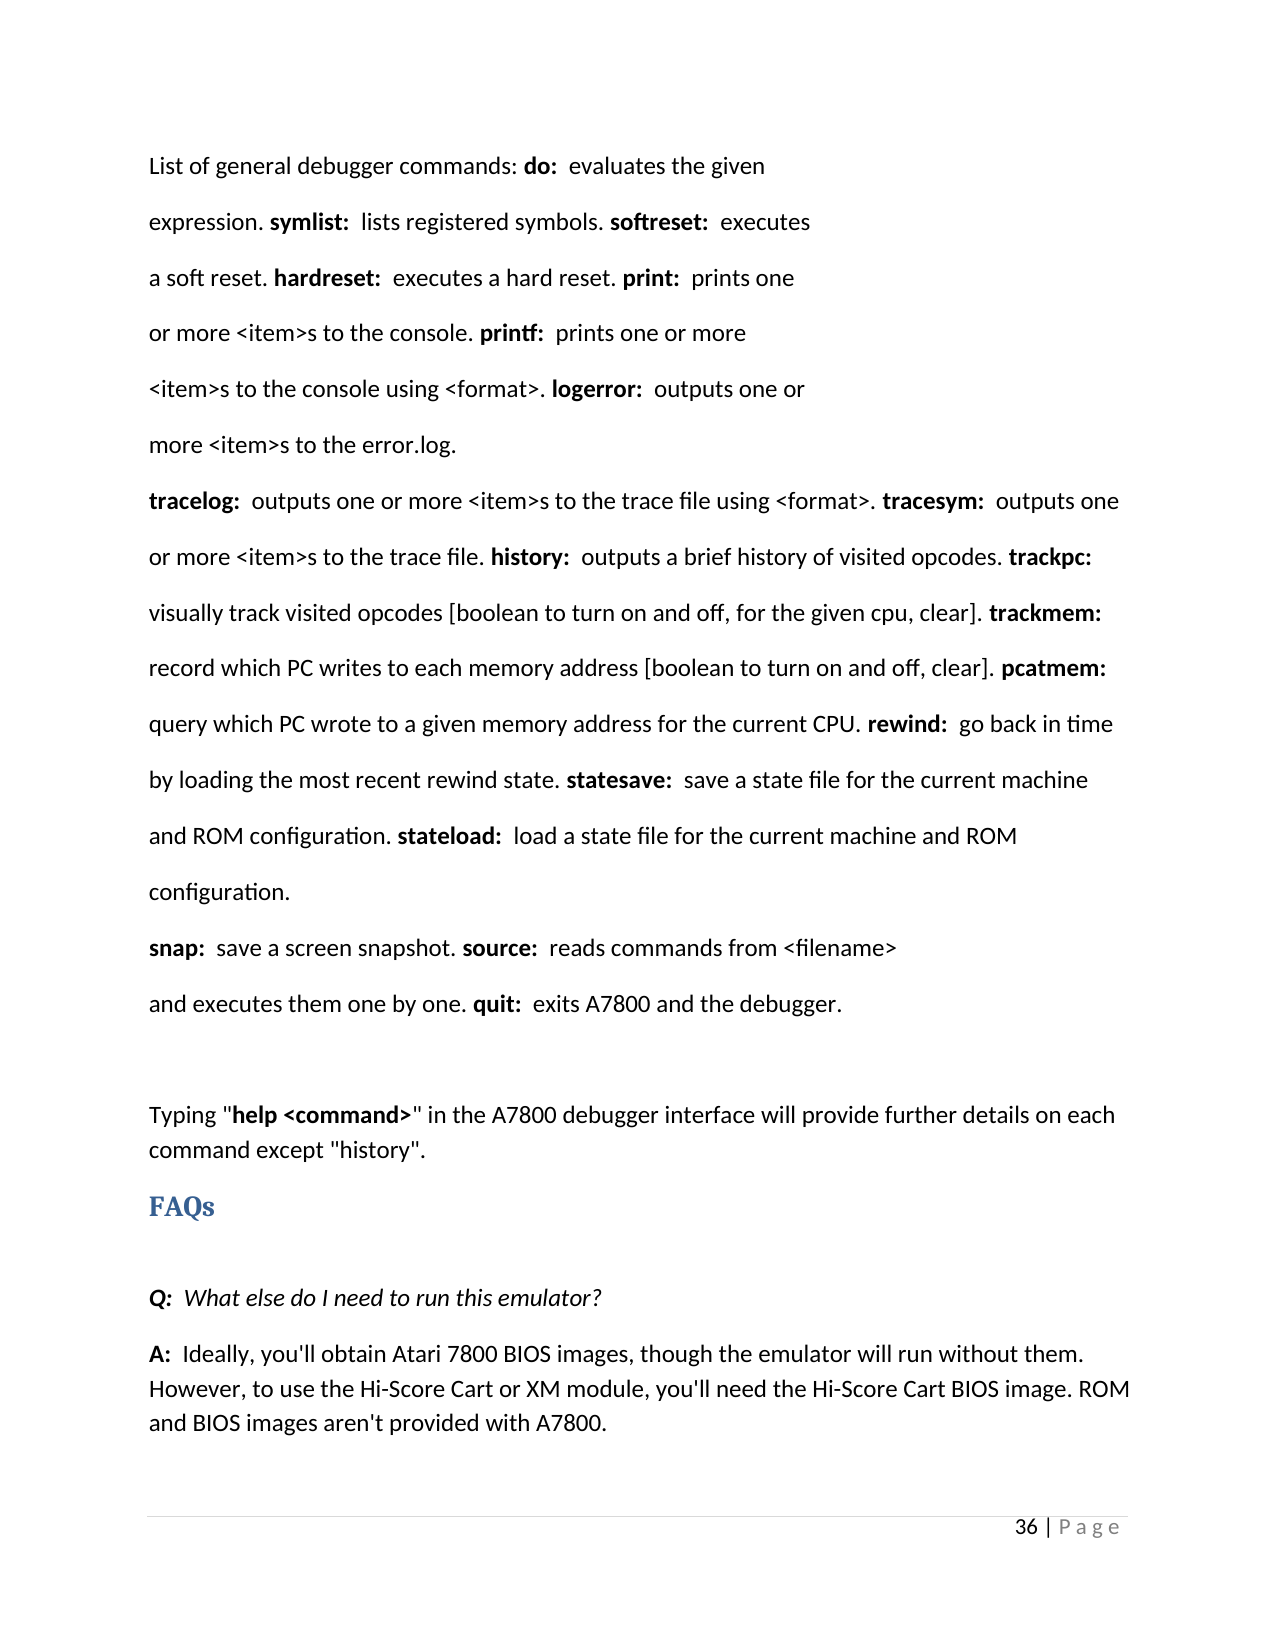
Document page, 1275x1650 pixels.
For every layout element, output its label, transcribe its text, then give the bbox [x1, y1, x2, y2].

text tracelog: outputs one or more <item>s to the trace file using <format>. tracesym: outputs one or more <item>s to the trace file. history: outputs a brief history of visited opcodes. trackpc: visually track visited opcodes [boolean to turn on and off, for the given cpu, clear]. trackmem: record which PC writes to each memory address [boolean to turn on and off, clear]. pcatmem: query which PC wrote to a given memory address for the current CPU. rewind: go back in time by loading the most recent rewind state. statesave: save a state file for the current machine and ROM configuration. stateload: load a state file for the current machine and ROM configuration. [148, 485, 1122, 906]
text List of general debugger commands: do: evaluates the given expression. symlist: lists registered symbols. softreset: executes a soft reset. hardreset: executes a hard reset. print: prints one or more <item>s to the console. printf: prints one or more <item>s to the console using <format>. logerror: outputs one or more <item>s to the error.log. [148, 150, 821, 460]
subtitle FAQs [148, 1190, 1131, 1223]
text Typing "help <command>" in the A7800 debugger interface will provide further details on each command except "history". [148, 1099, 1131, 1164]
text snap: save a screen snapshot. source: reads commands from <filename> and executes them one by one. quit: exits A7800 and the debugger. [148, 932, 910, 1018]
text A: Ideally, you'll obtain Atari 7800 BIOS images, though the emulator will run without them. [148, 1338, 1131, 1368]
text However, to use the Hi-Score Cart or XM module, you'll need the Hi-Score Cart BIOS image. ROM and BIOS images aren't provided with A7800. [148, 1373, 1131, 1438]
text Q: What else do I need to run this emulator? [148, 1282, 1052, 1312]
